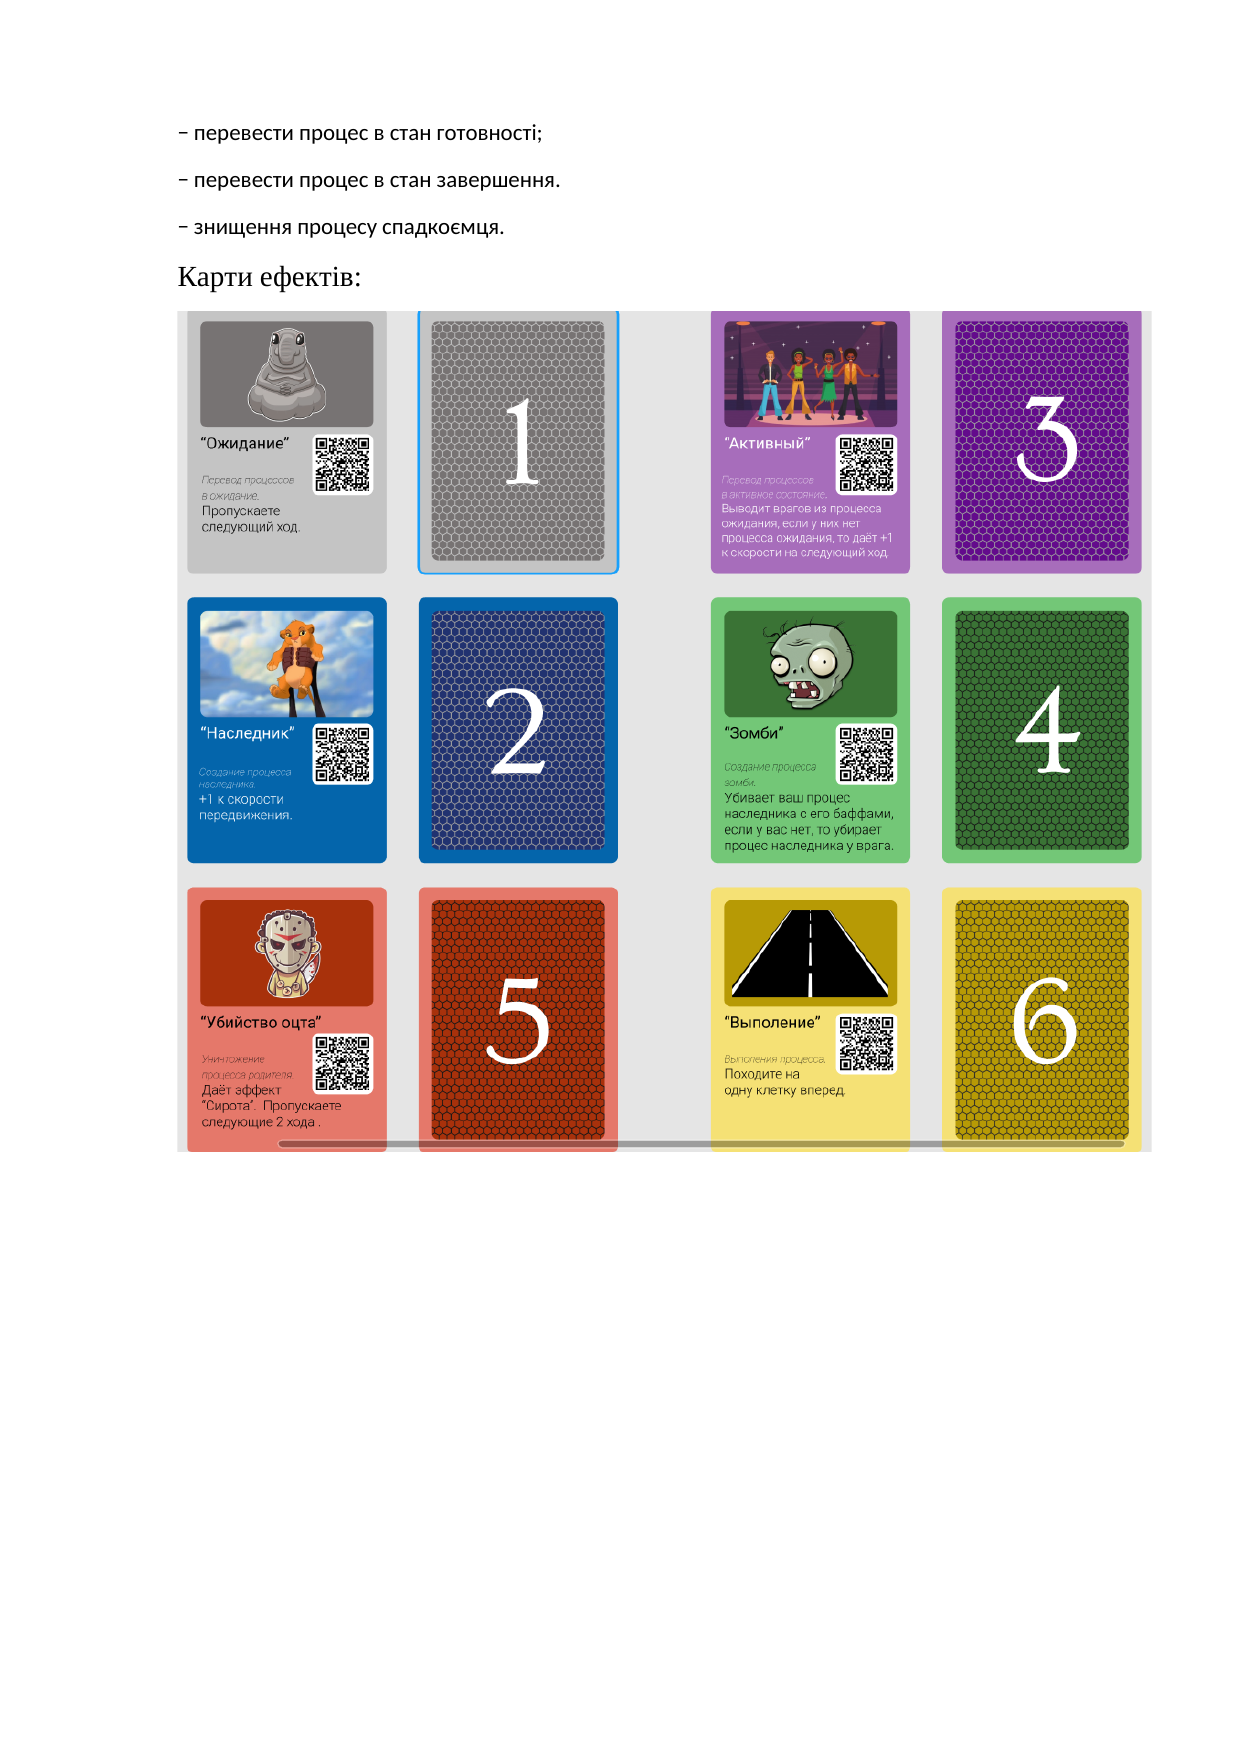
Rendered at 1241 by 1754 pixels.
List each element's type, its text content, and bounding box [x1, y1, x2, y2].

text − знищення процесу спадкоємця. [177, 212, 1152, 240]
text Карти ефектів: [177, 259, 1152, 292]
text − перевести процес в стан завершення. [177, 165, 1152, 193]
picture [177, 311, 1152, 1152]
text − перевести процес в стан готовності; [177, 118, 1152, 146]
